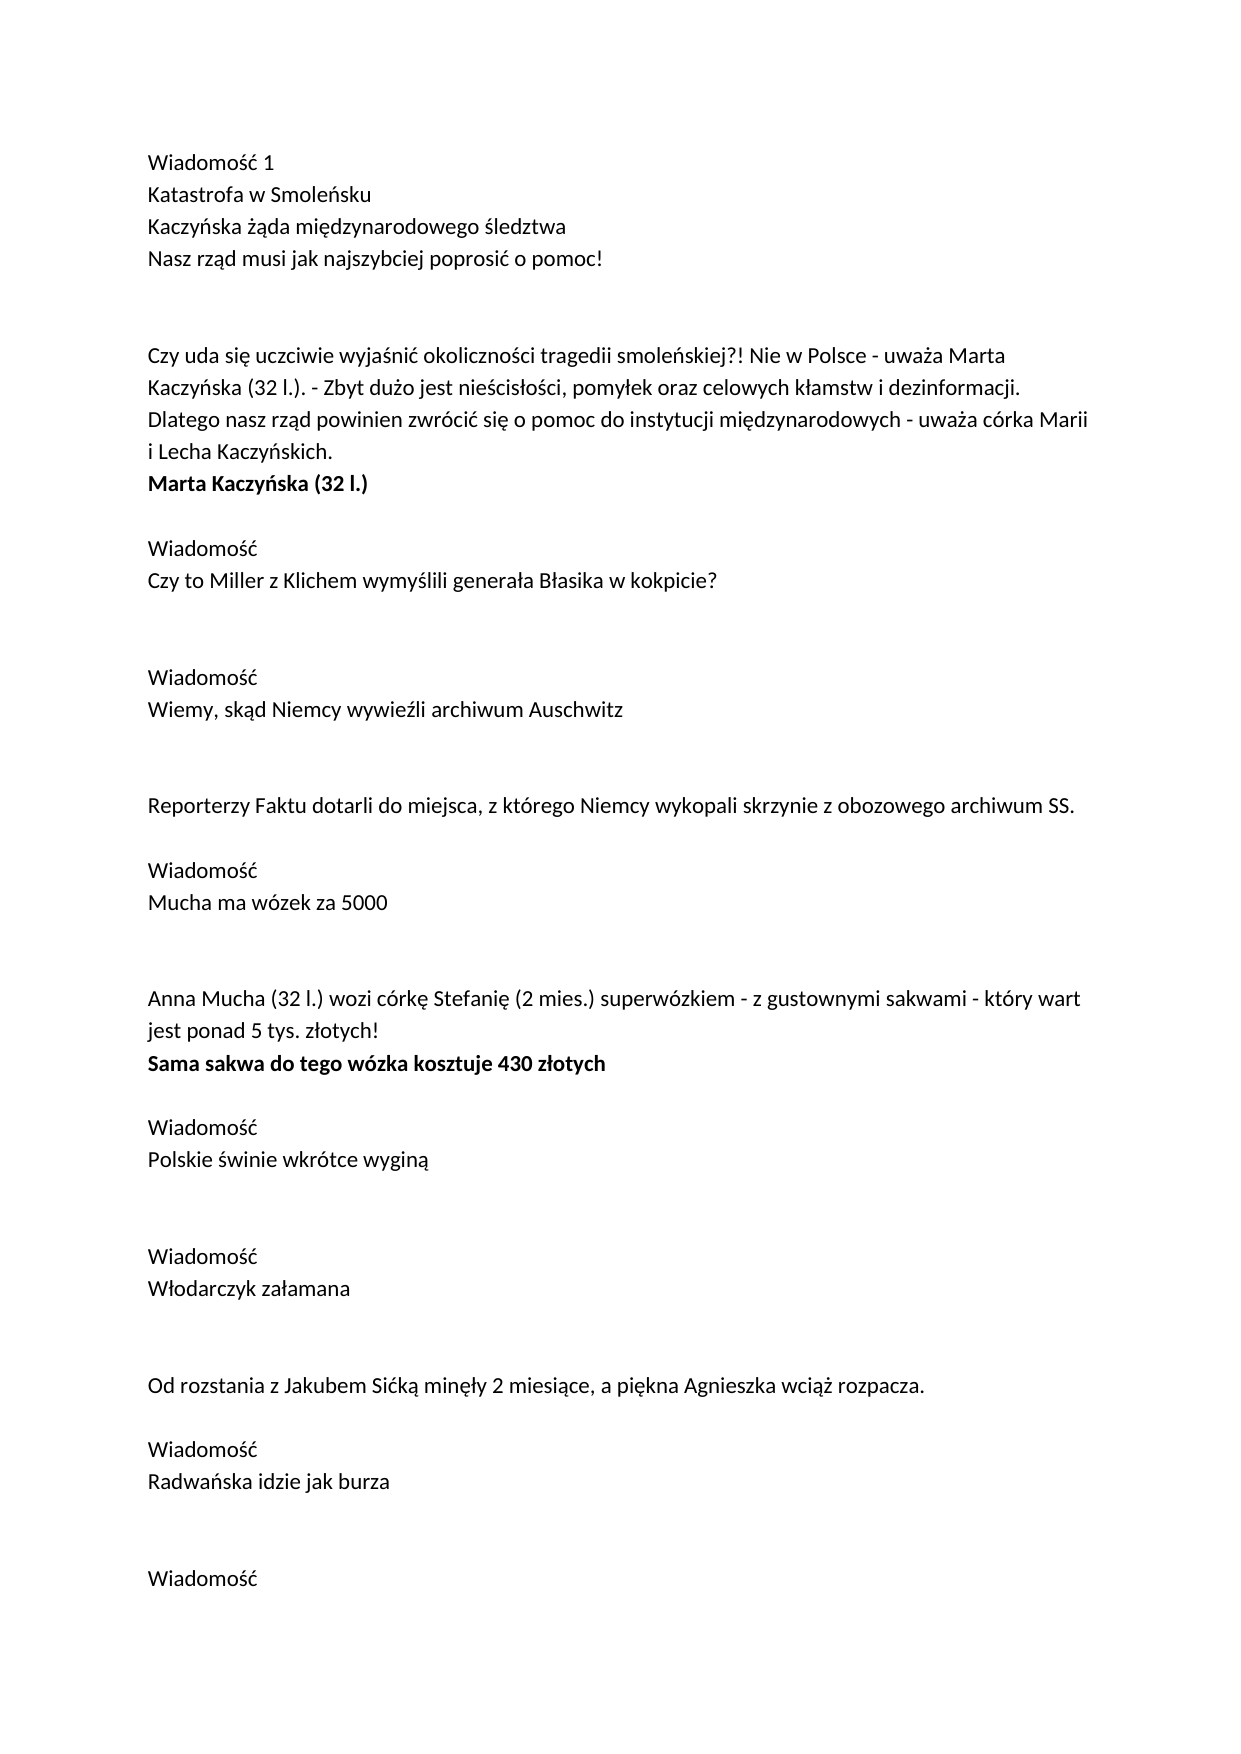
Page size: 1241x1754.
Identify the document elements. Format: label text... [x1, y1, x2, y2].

text Czy to Miller z Klichem wymyślili generała Błasika w kokpicie? [148, 566, 1093, 594]
text Włodarczyk załamana [148, 1274, 1093, 1302]
text Sama sakwa do tego wózka kosztuje 430 złotych [148, 1049, 1093, 1077]
text Wiadomość [148, 1113, 1093, 1141]
text Nasz rząd musi jak najszybciej poprosić o pomoc! [148, 244, 1093, 272]
text Wiadomość [148, 1242, 1093, 1270]
text Radwańska idzie jak burza [148, 1467, 1093, 1495]
text Mucha ma wózek za 5000 [148, 888, 1093, 916]
text Wiadomość [148, 1564, 1093, 1592]
text Reporterzy Faktu dotarli do miejsca, z którego Niemcy wykopali skrzynie z obozowego archiwum SS. [148, 791, 1093, 819]
text Wiemy, skąd Niemcy wywieźli archiwum Auschwitz [148, 695, 1093, 723]
text Wiadomość [148, 856, 1093, 884]
text Czy uda się uczciwie wyjaśnić okoliczności tragedii smoleńskiej?! Nie w Polsce - uważa Marta Kaczyńska (32 l.). - Zbyt dużo jest nieścisłości, pomyłek oraz celowych kłamstw i dezinformacji. Dlatego nasz rząd powinien zwrócić się o pomoc do instytucji międzynarodowych - uważa córka Marii i Lecha Kaczyńskich. [148, 341, 1093, 465]
text Anna Mucha (32 l.) wozi córkę Stefanię (2 mies.) superwózkiem - z gustownymi sakwami - który wart jest ponad 5 tys. złotych! [148, 984, 1093, 1045]
text Kaczyńska żąda międzynarodowego śledztwa [148, 212, 1093, 240]
text Wiadomość [148, 663, 1093, 691]
text Wiadomość [148, 1435, 1093, 1463]
text Katastrofa w Smoleńsku [148, 180, 1093, 208]
text Wiadomość [148, 534, 1093, 562]
text Marta Kaczyńska (32 l.) [148, 469, 1093, 497]
text Polskie świnie wkrótce wyginą [148, 1145, 1093, 1173]
text Od rozstania z Jakubem Sićką minęły 2 miesiące, a piękna Agnieszka wciąż rozpacza. [148, 1371, 1093, 1399]
text Wiadomość 1 [148, 148, 1093, 176]
